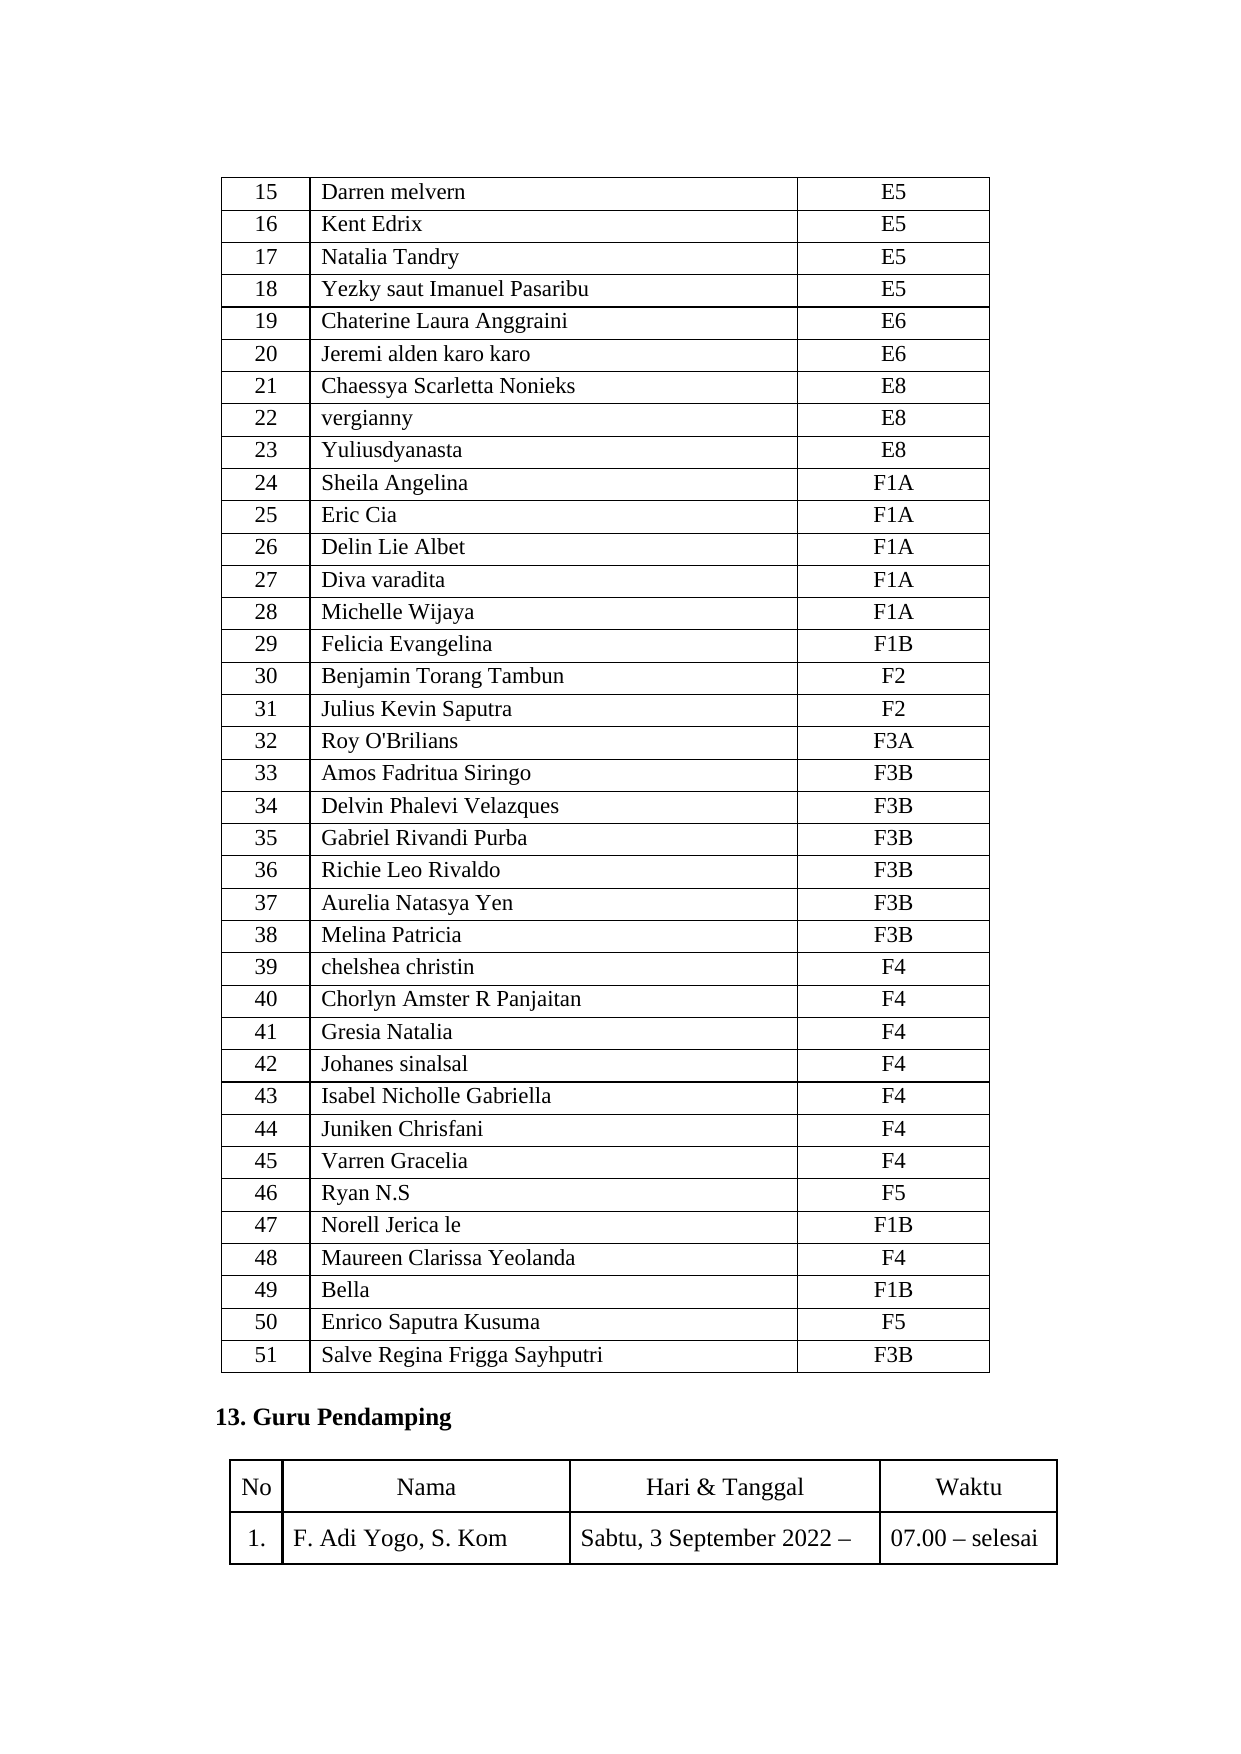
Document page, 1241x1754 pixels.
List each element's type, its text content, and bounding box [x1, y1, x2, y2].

table_cell Bella [311, 1276, 797, 1307]
table_cell Roy O'Brilians [311, 727, 797, 758]
table_cell F3B [798, 792, 989, 823]
table_cell Darren melvern [311, 178, 797, 209]
table_cell F4 [798, 1244, 989, 1275]
table_cell 46 [222, 1179, 309, 1211]
table_header Nama [284, 1461, 569, 1511]
table_header Waktu [881, 1461, 1056, 1511]
table_cell 07.00 – selesai [881, 1513, 1056, 1563]
table_cell 33 [222, 760, 309, 791]
table_cell Eric Cia [311, 501, 797, 532]
table_cell F2 [798, 663, 989, 694]
table_cell chelshea christin [311, 953, 797, 984]
table_cell F1B [798, 630, 989, 662]
table_cell Michelle Wijaya [311, 598, 797, 629]
table_cell 41 [222, 1018, 309, 1049]
table_cell Gresia Natalia [311, 1018, 797, 1049]
table_cell 48 [222, 1244, 309, 1275]
table_cell 36 [222, 856, 309, 888]
table_cell 37 [222, 889, 309, 920]
table_cell 44 [222, 1115, 309, 1146]
table_cell F4 [798, 986, 989, 1017]
table_cell 22 [222, 404, 309, 436]
table_cell 50 [222, 1309, 309, 1340]
table_cell E8 [798, 437, 989, 468]
table_cell 32 [222, 727, 309, 758]
table_cell F3B [798, 824, 989, 855]
table_cell Diva varadita [311, 566, 797, 597]
table_cell 29 [222, 630, 309, 662]
table_cell Norell Jerica le [311, 1212, 797, 1243]
table_cell 35 [222, 824, 309, 855]
table_cell 31 [222, 695, 309, 726]
table_cell E5 [798, 211, 989, 242]
table_cell Aurelia Natasya Yen [311, 889, 797, 920]
table_cell Yuliusdyanasta [311, 437, 797, 468]
table_cell F3A [798, 727, 989, 758]
table_cell F3B [798, 921, 989, 952]
table_header Hari & Tanggal [571, 1461, 879, 1511]
table_cell 49 [222, 1276, 309, 1307]
table_cell Chaterine Laura Anggraini [311, 308, 797, 339]
table_cell Julius Kevin Saputra [311, 695, 797, 726]
table_cell Varren Gracelia [311, 1147, 797, 1178]
table_cell E6 [798, 340, 989, 371]
table_cell Ryan N.S [311, 1179, 797, 1211]
table_cell E5 [798, 275, 989, 306]
table_cell 43 [222, 1083, 309, 1114]
table_cell F4 [798, 1018, 989, 1049]
table_cell 26 [222, 534, 309, 565]
table_cell Johanes sinalsal [311, 1050, 797, 1081]
table_cell Isabel Nicholle Gabriella [311, 1083, 797, 1114]
table_cell 17 [222, 243, 309, 274]
table_cell 39 [222, 953, 309, 984]
table_cell F5 [798, 1179, 989, 1211]
table_cell F4 [798, 953, 989, 984]
table_cell F1A [798, 534, 989, 565]
table_cell E5 [798, 243, 989, 274]
table_cell Sheila Angelina [311, 469, 797, 500]
table_cell F3B [798, 889, 989, 920]
table_cell 28 [222, 598, 309, 629]
table_cell Enrico Saputra Kusuma [311, 1309, 797, 1340]
table_cell F1A [798, 501, 989, 532]
table_cell F4 [798, 1083, 989, 1114]
table_cell Kent Edrix [311, 211, 797, 242]
table_cell F1A [798, 598, 989, 629]
table_cell F3B [798, 760, 989, 791]
table_cell F5 [798, 1309, 989, 1340]
table_cell 24 [222, 469, 309, 500]
table_cell Melina Patricia [311, 921, 797, 952]
table_cell F4 [798, 1115, 989, 1146]
table_cell F1A [798, 566, 989, 597]
table_cell F4 [798, 1147, 989, 1178]
table_cell Chorlyn Amster R Panjaitan [311, 986, 797, 1017]
table_cell Salve Regina Frigga Sayhputri [311, 1341, 797, 1372]
table_cell E6 [798, 308, 989, 339]
table_cell 16 [222, 211, 309, 242]
table_cell Delin Lie Albet [311, 534, 797, 565]
table_cell F4 [798, 1050, 989, 1081]
table_cell 38 [222, 921, 309, 952]
table_cell E8 [798, 372, 989, 403]
table_cell F. Adi Yogo, S. Kom [284, 1513, 569, 1563]
table_cell Natalia Tandry [311, 243, 797, 274]
table_cell 15 [222, 178, 309, 209]
table_cell 27 [222, 566, 309, 597]
table_cell Delvin Phalevi Velazques [311, 792, 797, 823]
table_cell 1. [231, 1513, 281, 1563]
table_cell Maureen Clarissa Yeolanda [311, 1244, 797, 1275]
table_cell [571, 1513, 879, 1563]
table_cell 21 [222, 372, 309, 403]
table_cell F1B [798, 1276, 989, 1307]
table_cell 19 [222, 308, 309, 339]
table_cell F1B [798, 1212, 989, 1243]
table_cell 40 [222, 986, 309, 1017]
table_cell Amos Fadritua Siringo [311, 760, 797, 791]
table_cell 47 [222, 1212, 309, 1243]
table_cell F1A [798, 469, 989, 500]
table_cell 23 [222, 437, 309, 468]
table_cell Richie Leo Rivaldo [311, 856, 797, 888]
table_header No [231, 1461, 281, 1511]
table_cell Chaessya Scarletta Nonieks [311, 372, 797, 403]
table_cell Juniken Chrisfani [311, 1115, 797, 1146]
table_cell 25 [222, 501, 309, 532]
table_cell 34 [222, 792, 309, 823]
table_cell 45 [222, 1147, 309, 1178]
table_cell E8 [798, 404, 989, 436]
table_cell 30 [222, 663, 309, 694]
table_cell Gabriel Rivandi Purba [311, 824, 797, 855]
table_cell 20 [222, 340, 309, 371]
table_cell Jeremi alden karo karo [311, 340, 797, 371]
table_cell 51 [222, 1341, 309, 1372]
table_cell F3B [798, 856, 989, 888]
table_cell 42 [222, 1050, 309, 1081]
table_cell F2 [798, 695, 989, 726]
table_cell Felicia Evangelina [311, 630, 797, 662]
table_cell 18 [222, 275, 309, 306]
table_cell F3B [798, 1341, 989, 1372]
table_cell vergianny [311, 404, 797, 436]
table_cell Yezky saut Imanuel Pasaribu [311, 275, 797, 306]
table_cell E5 [798, 178, 989, 209]
list Guru Pendamping [215, 1402, 1063, 1431]
table_cell Benjamin Torang Tambun [311, 663, 797, 694]
